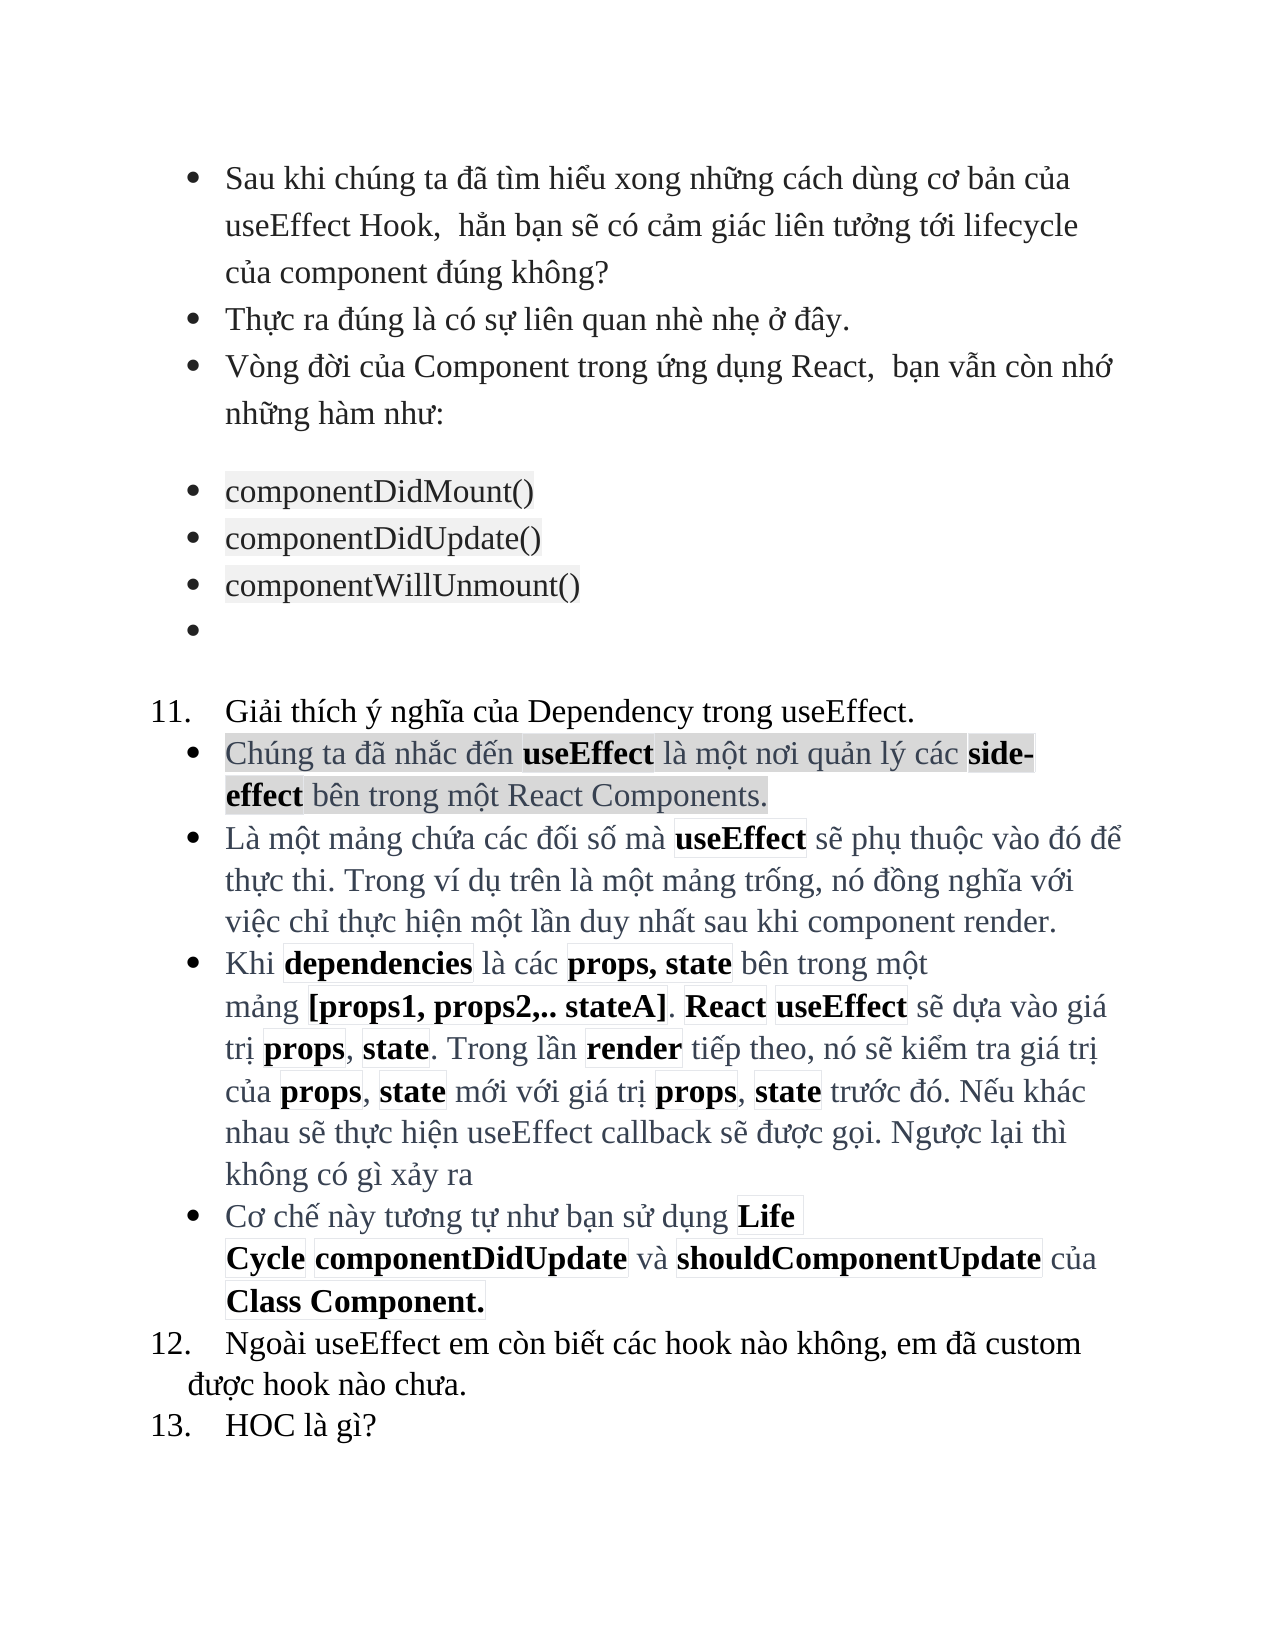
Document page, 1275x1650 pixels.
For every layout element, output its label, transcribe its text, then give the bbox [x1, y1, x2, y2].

list Cơ chế này tương tự như bạn sử dụng Life Cycle componentDidUpdate và shouldComponentUpdate của Class Component. [187, 1195, 1125, 1320]
list Khi dependencies là các props, state bên trong một mảng [props1, props2,.. stateA]. React useEffect sẽ dựa vào giá trị props, state. Trong lần render tiếp theo, nó sẽ kiểm tra giá trị của props, state mới với giá trị props, state trước đó. Nếu khác nhau sẽ thực hiện useEffect callback sẽ được gọi. Ngược lại thì không có gì xảy ra [187, 943, 1125, 1192]
list Thực ra đúng là có sự liên quan nhè nhẹ ở đây. [187, 291, 1125, 337]
list componentDidMount() [187, 462, 1125, 509]
list Sau khi chúng ta đã tìm hiểu xong những cách dùng cơ bản của useEffect Hook, hẳn bạn sẽ có cảm giác liên tưởng tới lifecycle của component đúng không? [187, 150, 1125, 291]
list HOC là gì? [150, 1406, 1125, 1444]
list componentDidUpdate() [187, 509, 1125, 556]
list Vòng đời của Component trong ứng dụng React, bạn vẫn còn nhớ những hàm như: [187, 337, 1125, 431]
list componentWillUnmount() [187, 556, 1125, 603]
list Là một mảng chứa các đối số mà useEffect sẽ phụ thuộc vào đó để thực thi. Trong ví dụ trên là một mảng trống, nó đồng nghĩa với việc chỉ thực hiện một lần duy nhất sau khi component render. [187, 818, 1125, 940]
list Ngoài useEffect em còn biết các hook nào không, em đã custom được hook nào chưa. [150, 1323, 1125, 1403]
list Chúng ta đã nhắc đến useEffect là một nơi quản lý các side-effect bên trong một React Components. [187, 733, 1125, 814]
list Giải thích ý nghĩa của Dependency trong useEffect. [150, 691, 1125, 730]
